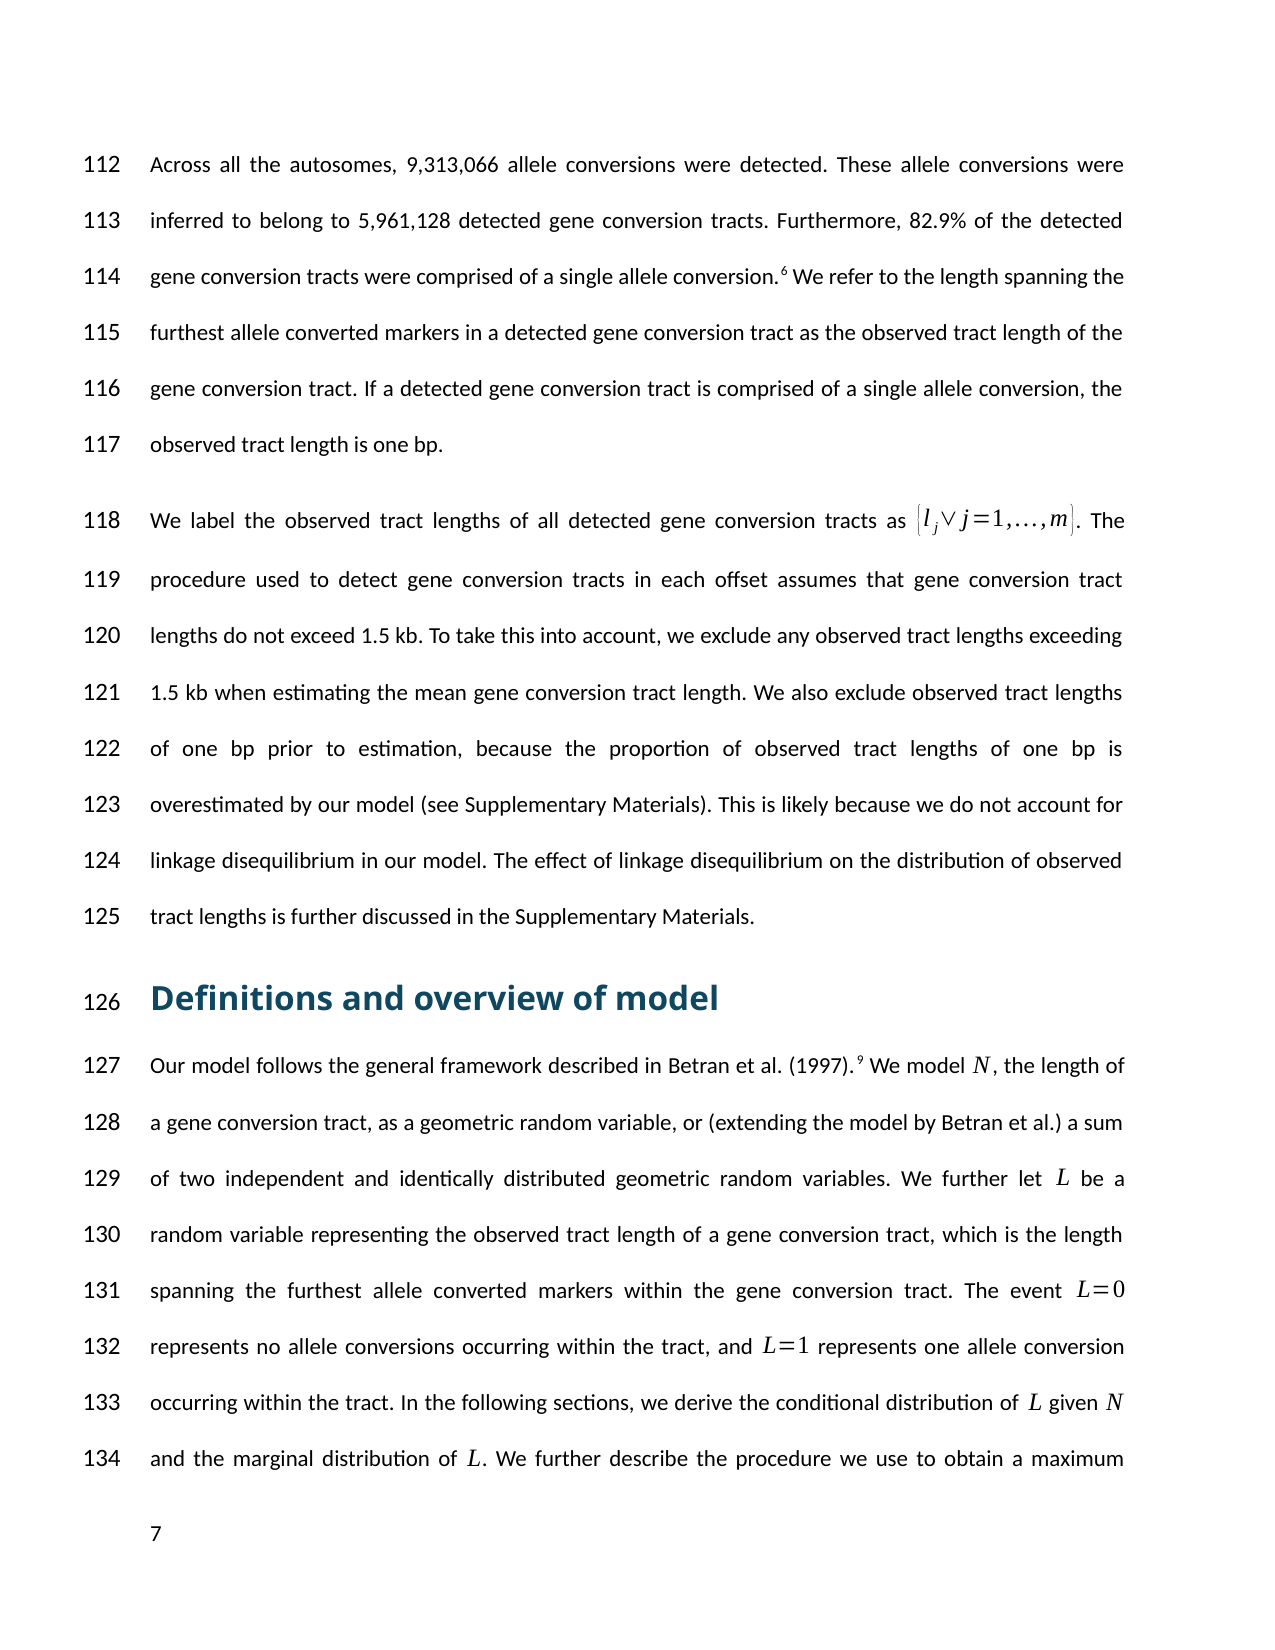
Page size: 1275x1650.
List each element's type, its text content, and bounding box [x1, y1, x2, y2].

text We label the observed tract lengths of all detected gene conversion tracts as . The procedure used to detect gene conversion tracts in each offset assumes that gene conversion tract lengths do not exceed 1.5 kb. To take this into account, we exclude any observed tract lengths exceeding 1.5 kb when estimating the mean gene conversion tract length. We also exclude observed tract lengths of one bp prior to estimation, because the proportion of observed tract lengths of one bp is overestimated by our model (see Supplementary Materials). This is likely because we do not account for linkage disequilibrium in our model. The effect of linkage disequilibrium on the distribution of observed tract lengths is further discussed in the Supplementary Materials. [150, 503, 1125, 930]
subtitle Definitions and overview of model [150, 974, 1125, 1020]
text Across all the autosomes, 9,313,066 allele conversions were detected. These allele conversions were inferred to belong to 5,961,128 detected gene conversion tracts. Furthermore, 82.9% of the detected gene conversion tracts were comprised of a single allele conversion.6 We refer to the length spanning the furthest allele converted markers in a detected gene conversion tract as the observed tract length of the gene conversion tract. If a detected gene conversion tract is comprised of a single allele conversion, the observed tract length is one bp. [150, 150, 1125, 458]
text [150, 1052, 1125, 1472]
